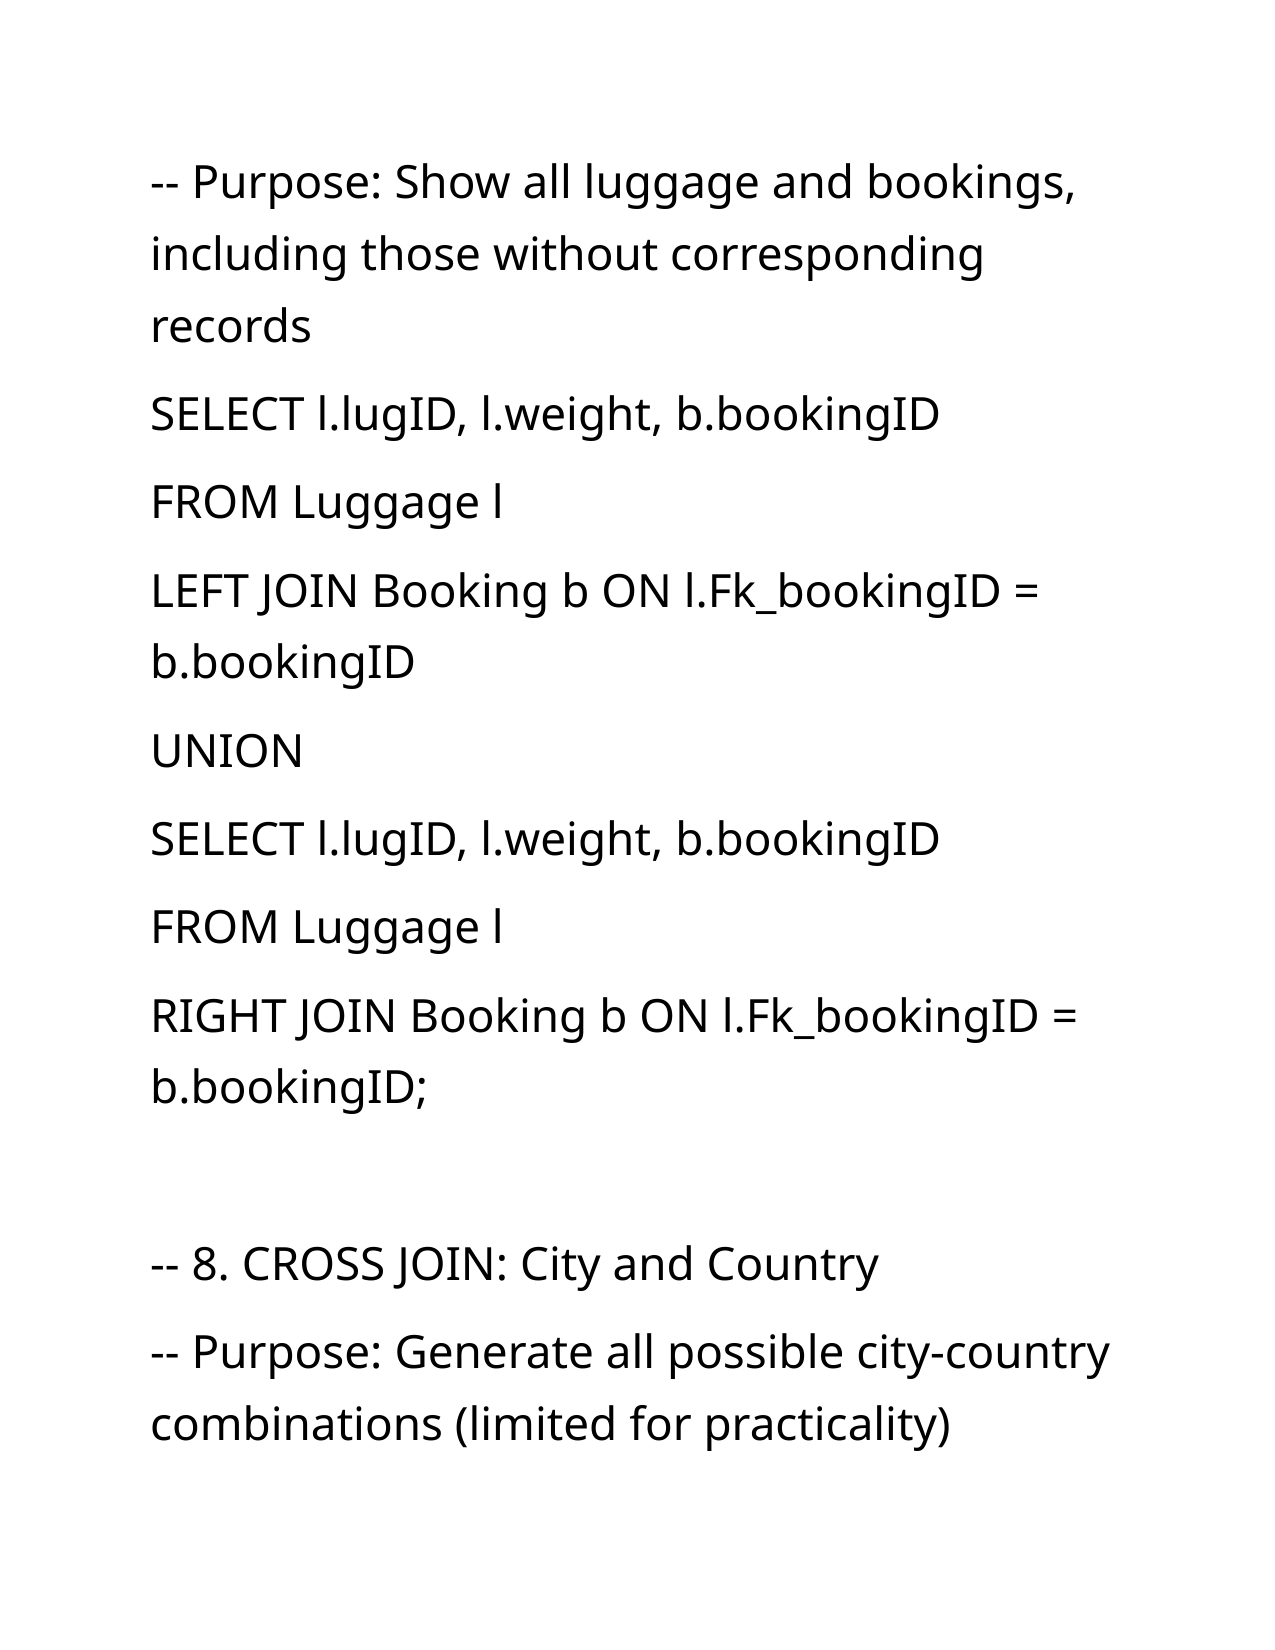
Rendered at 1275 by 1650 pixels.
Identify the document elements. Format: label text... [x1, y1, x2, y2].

text SELECT l.lugID, l.weight, b.bookingID [150, 382, 1125, 444]
text FROM Luggage l [150, 470, 1125, 532]
text SELECT l.lugID, l.weight, b.bookingID [150, 807, 1125, 869]
text UNION [150, 718, 1125, 781]
text FROM Luggage l [150, 895, 1125, 957]
text -- 8. CROSS JOIN: City and Country [150, 1232, 1125, 1294]
text LEFT JOIN Booking b ON l.Fk_bookingID = b.bookingID [150, 558, 1125, 692]
text -- Purpose: Show all luggage and bookings, including those without corresponding records [150, 150, 1125, 356]
text RIGHT JOIN Booking b ON l.Fk_bookingID = b.bookingID; [150, 983, 1125, 1117]
text -- Purpose: Generate all possible city-country combinations (limited for practicality) [150, 1320, 1125, 1454]
